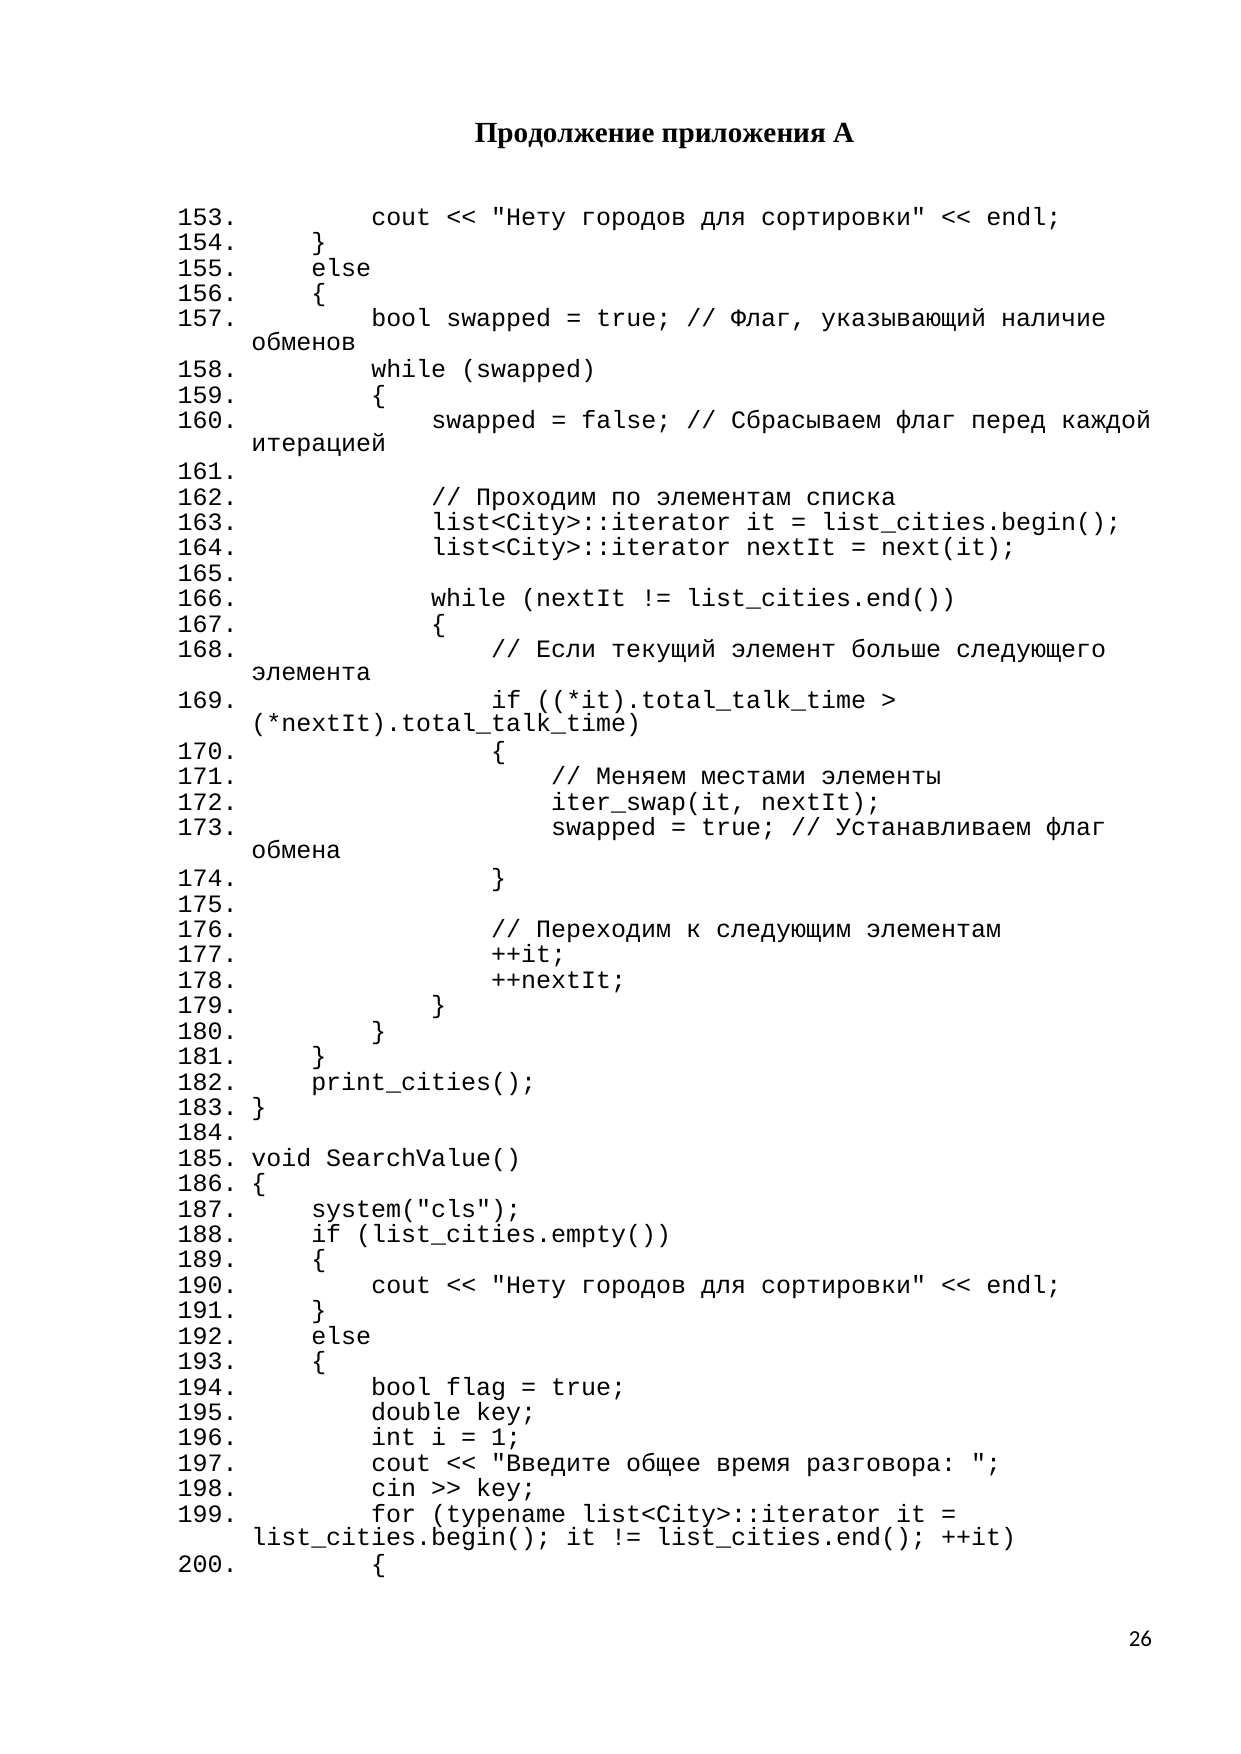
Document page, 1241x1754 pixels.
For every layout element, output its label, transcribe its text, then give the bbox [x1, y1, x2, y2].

text ++it; [177, 942, 1152, 968]
text { [177, 612, 1152, 637]
text } [177, 993, 1152, 1019]
text while (swapped) [177, 357, 1152, 383]
text system("cls"); [177, 1197, 1152, 1222]
text } [177, 866, 1152, 892]
text { [177, 281, 1152, 307]
text iter_swap(it, nextIt); [177, 790, 1152, 815]
text bool flag = true; [177, 1374, 1152, 1400]
text // Если текущий элемент больше следующего элемента [177, 637, 1152, 688]
text swapped = true; // Устанавливаем флаг обмена [177, 815, 1152, 866]
text { [177, 739, 1152, 764]
text else [177, 1324, 1152, 1349]
text int i = 1; [177, 1425, 1152, 1451]
text } [177, 230, 1152, 256]
text { [177, 1349, 1152, 1374]
text { [177, 1553, 1152, 1578]
list Продолжение приложения А [177, 118, 1152, 148]
text { [177, 1171, 1152, 1197]
text ++nextIt; [177, 968, 1152, 993]
text } [177, 1095, 1152, 1120]
text // Проходим по элементам списка [177, 485, 1152, 510]
text if ((*it).total_talk_time > (*nextIt).total_talk_time) [177, 688, 1152, 739]
text double key; [177, 1400, 1152, 1425]
text void SearchValue() [177, 1146, 1152, 1171]
text swapped = false; // Сбрасываем флаг перед каждой итерацией [177, 408, 1152, 459]
text if (list_cities.empty()) [177, 1222, 1152, 1247]
text bool swapped = true; // Флаг, указывающий наличие обменов [177, 307, 1152, 357]
text // Меняем местами элементы [177, 764, 1152, 790]
text cout << "Введите общее время разговора: "; [177, 1451, 1152, 1476]
text } [177, 1019, 1152, 1044]
text cin >> key; [177, 1476, 1152, 1502]
text cout << "Нету городов для сортировки" << endl; [177, 205, 1152, 230]
text cout << "Нету городов для сортировки" << endl; [177, 1273, 1152, 1298]
text // Переходим к следующим элементам [177, 917, 1152, 942]
text { [177, 1247, 1152, 1273]
text else [177, 256, 1152, 281]
text list<City>::iterator it = list_cities.begin(); [177, 510, 1152, 536]
text { [177, 383, 1152, 408]
text for (typename list<City>::iterator it = list_cities.begin(); it != list_cities.end(); ++it) [177, 1502, 1152, 1553]
text } [177, 1044, 1152, 1069]
text list<City>::iterator nextIt = next(it); [177, 536, 1152, 561]
text } [177, 1298, 1152, 1324]
text while (nextIt != list_cities.end()) [177, 586, 1152, 612]
text print_cities(); [177, 1069, 1152, 1095]
